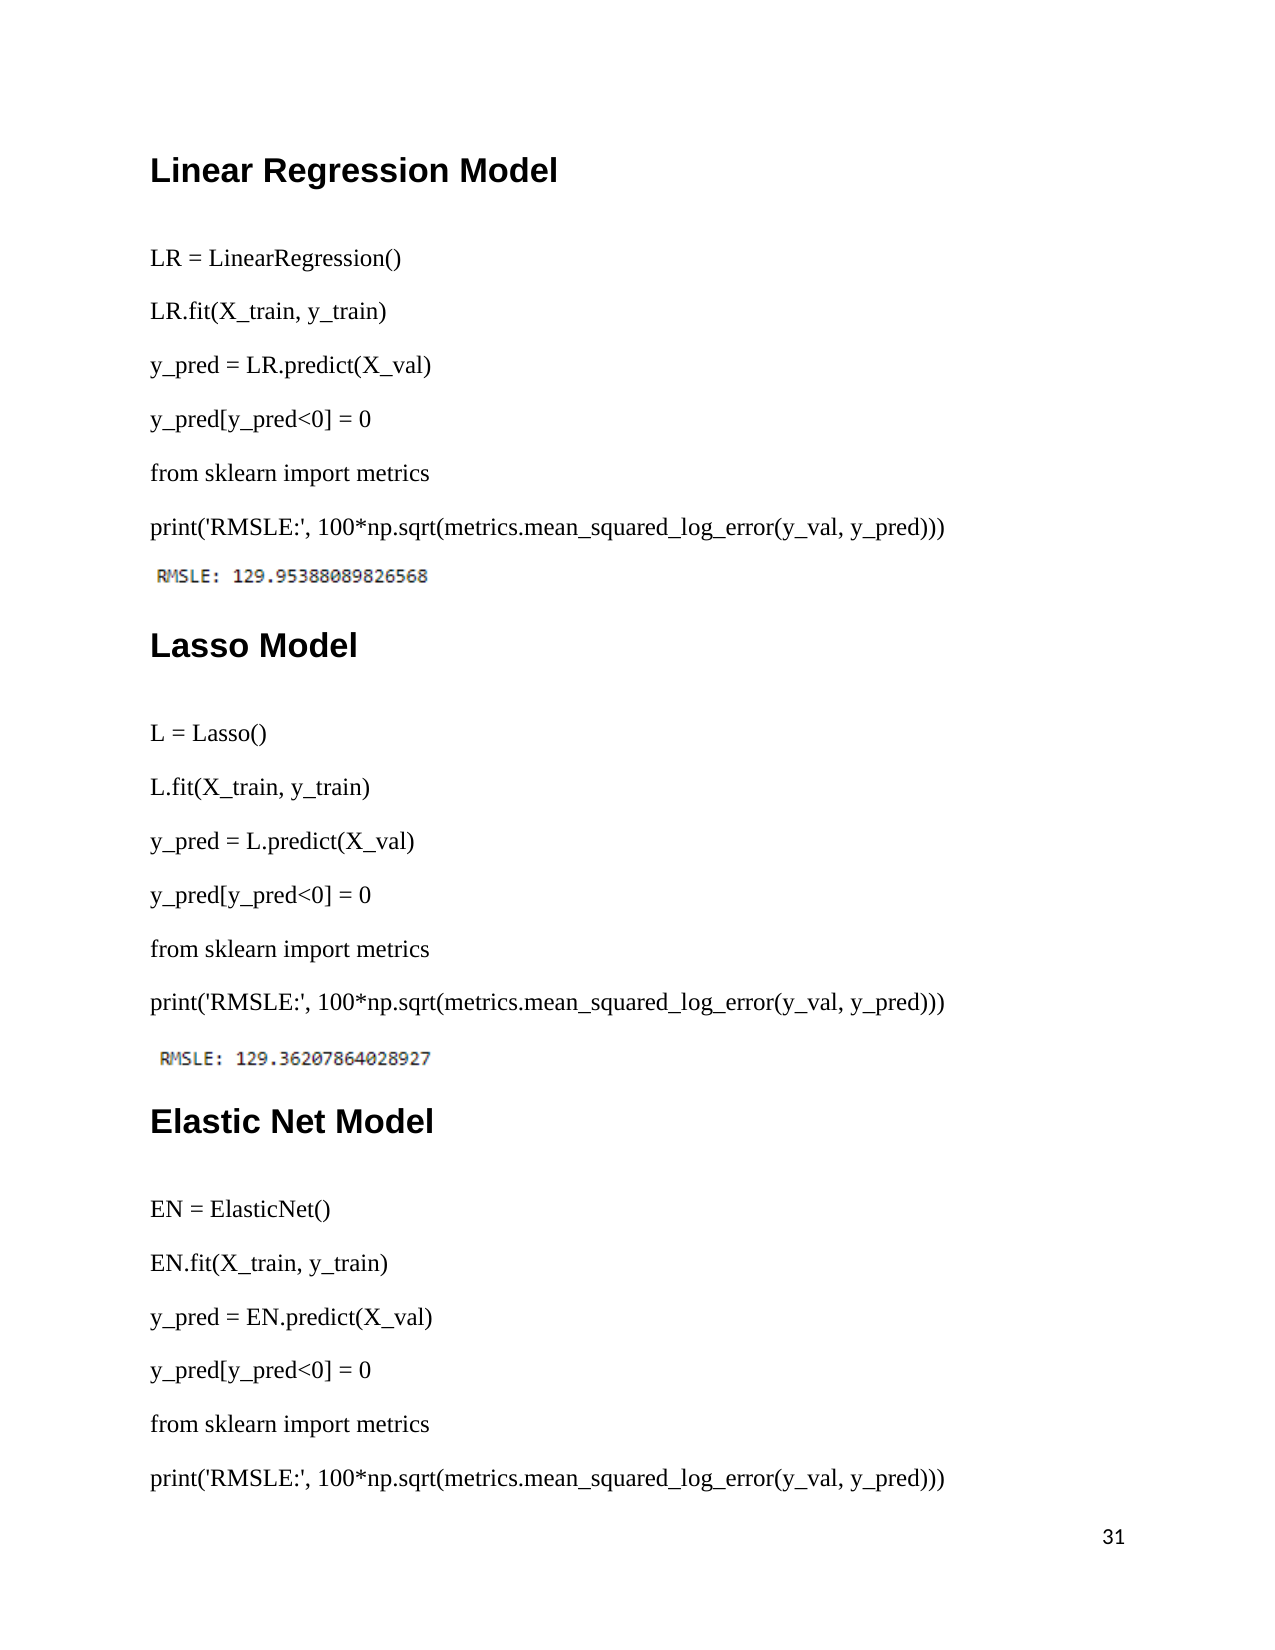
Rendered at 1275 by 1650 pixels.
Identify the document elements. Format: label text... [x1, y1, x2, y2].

text y_pred = LR.predict(X_val) [150, 350, 1125, 379]
text print('RMSLE:', 100*np.sqrt(metrics.mean_squared_log_error(y_val, y_pred))) [150, 1463, 1125, 1492]
text EN.fit(X_train, y_train) [150, 1248, 1125, 1276]
subtitle Elastic Net Model [150, 1101, 1125, 1141]
text from sklearn import metrics [150, 458, 1125, 487]
text from sklearn import metrics [150, 1409, 1125, 1438]
picture [150, 565, 443, 599]
text from sklearn import metrics [150, 934, 1125, 962]
text EN = ElasticNet() [150, 1194, 1125, 1223]
subtitle Linear Regression Model [150, 150, 1125, 189]
text LR.fit(X_train, y_train) [150, 296, 1125, 325]
text y_pred[y_pred<0] = 0 [150, 404, 1125, 433]
text LR = LinearRegression() [150, 243, 1125, 271]
text print('RMSLE:', 100*np.sqrt(metrics.mean_squared_log_error(y_val, y_pred))) [150, 987, 1125, 1016]
picture [150, 1041, 446, 1075]
text print('RMSLE:', 100*np.sqrt(metrics.mean_squared_log_error(y_val, y_pred))) [150, 512, 1125, 541]
text y_pred[y_pred<0] = 0 [150, 1355, 1125, 1384]
text y_pred = EN.predict(X_val) [150, 1302, 1125, 1330]
text L.fit(X_train, y_train) [150, 772, 1125, 801]
text y_pred[y_pred<0] = 0 [150, 880, 1125, 908]
subtitle Lasso Model [150, 626, 1125, 665]
text y_pred = L.predict(X_val) [150, 826, 1125, 855]
text L = Lasso() [150, 718, 1125, 747]
